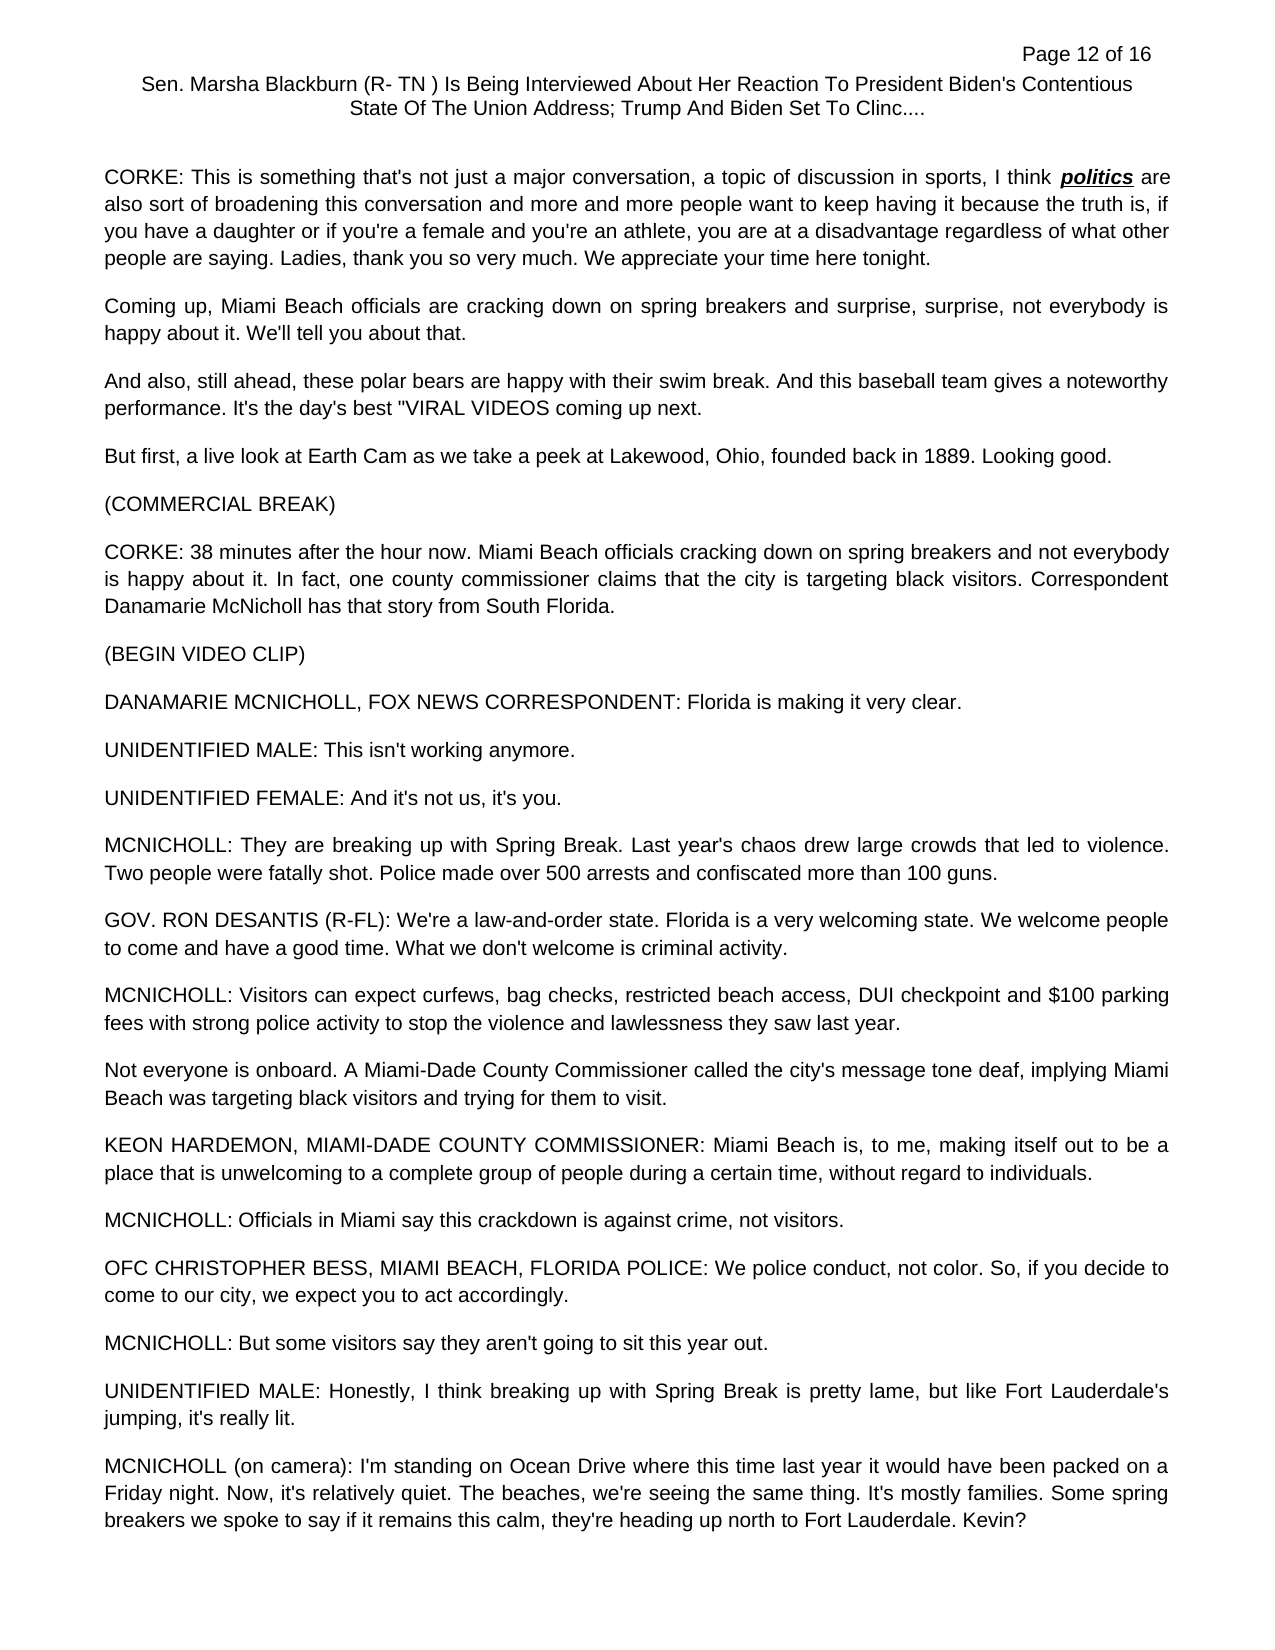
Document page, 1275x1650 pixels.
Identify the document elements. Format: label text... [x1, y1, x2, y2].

text UNIDENTIFIED MALE: Honestly, I think breaking up with Spring Break is pretty lame, but like Fort Lauderdale's jumping, it's really lit. [104, 1376, 1171, 1430]
text But first, a live look at Earth Cam as we take a peek at Lakewood, Ohio, founded back in 1889. Looking good. [104, 441, 1171, 468]
text MCNICHOLL: But some visitors say they aren't going to sit this year out. [104, 1328, 1171, 1355]
text CORKE: This is something that's not just a major conversation, a topic of discussion in sports, I think politics are also sort of broadening this conversation and more and more people want to keep having it because the truth is, if you have a daughter or if you're a female and you're an athlete, you are at a disadvantage regardless of what other people are saying. Ladies, thank you so very much. We appreciate your time here tonight. [104, 161, 1171, 270]
text MCNICHOLL: Officials in Miami say this crackdown is against crime, not visitors. [104, 1205, 1171, 1232]
text MCNICHOLL: Visitors can expect curfews, bag checks, restricted beach access, DUI checkpoint and $100 parking fees with strong police activity to stop the violence and lawlessness they saw last year. [104, 980, 1171, 1034]
text GOV. RON DESANTIS (R-FL): We're a law-and-order state. Florida is a very welcoming state. We welcome people to come and have a good time. What we don't welcome is criminal activity. [104, 905, 1171, 959]
text Not everyone is onboard. A Miami-Dade County Commissioner called the city's message tone deaf, implying Miami Beach was targeting black visitors and trying for them to visit. [104, 1055, 1171, 1109]
text OFC CHRISTOPHER BESS, MIAMI BEACH, FLORIDA POLICE: We police conduct, not color. So, if you decide to come to our city, we expect you to act accordingly. [104, 1253, 1171, 1307]
text KEON HARDEMON, MIAMI-DADE COUNTY COMMISSIONER: Miami Beach is, to me, making itself out to be a place that is unwelcoming to a complete group of people during a certain time, without regard to individuals. [104, 1130, 1171, 1184]
text (COMMERCIAL BREAK) [104, 488, 1171, 516]
text DANAMARIE MCNICHOLL, FOX NEWS CORRESPONDENT: Florida is making it very clear. [104, 686, 1171, 713]
text And also, still ahead, these polar bears are happy with their swim break. And this baseball team gives a noteworthy performance. It's the day's best "VIRAL VIDEOS coming up next. [104, 366, 1171, 420]
text UNIDENTIFIED FEMALE: And it's not us, it's you. [104, 782, 1171, 809]
text (BEGIN VIDEO CLIP) [104, 638, 1171, 666]
text CORKE: 38 minutes after the hour now. Miami Beach officials cracking down on spring breakers and not everybody is happy about it. In fact, one county commissioner claims that the city is targeting black visitors. Correspondent Danamarie McNicholl has that story from South Florida. [104, 536, 1171, 618]
text UNIDENTIFIED MALE: This isn't working anymore. [104, 734, 1171, 761]
text Coming up, Miami Beach officials are cracking down on spring breakers and surprise, surprise, not everybody is happy about it. We'll tell you about that. [104, 291, 1171, 345]
text MCNICHOLL (on camera): I'm standing on Ocean Drive where this time last year it would have been packed on a Friday night. Now, it's relatively quiet. The beaches, we're seeing the same thing. It's mostly families. Some spring breakers we spoke to say if it remains this calm, they're heading up north to Fort Lauderdale. Kevin? [104, 1451, 1171, 1532]
text MCNICHOLL: They are breaking up with Spring Break. Last year's chaos drew large crowds that led to violence. Two people were fatally shot. Police made over 500 arrests and confiscated more than 100 guns. [104, 830, 1171, 884]
